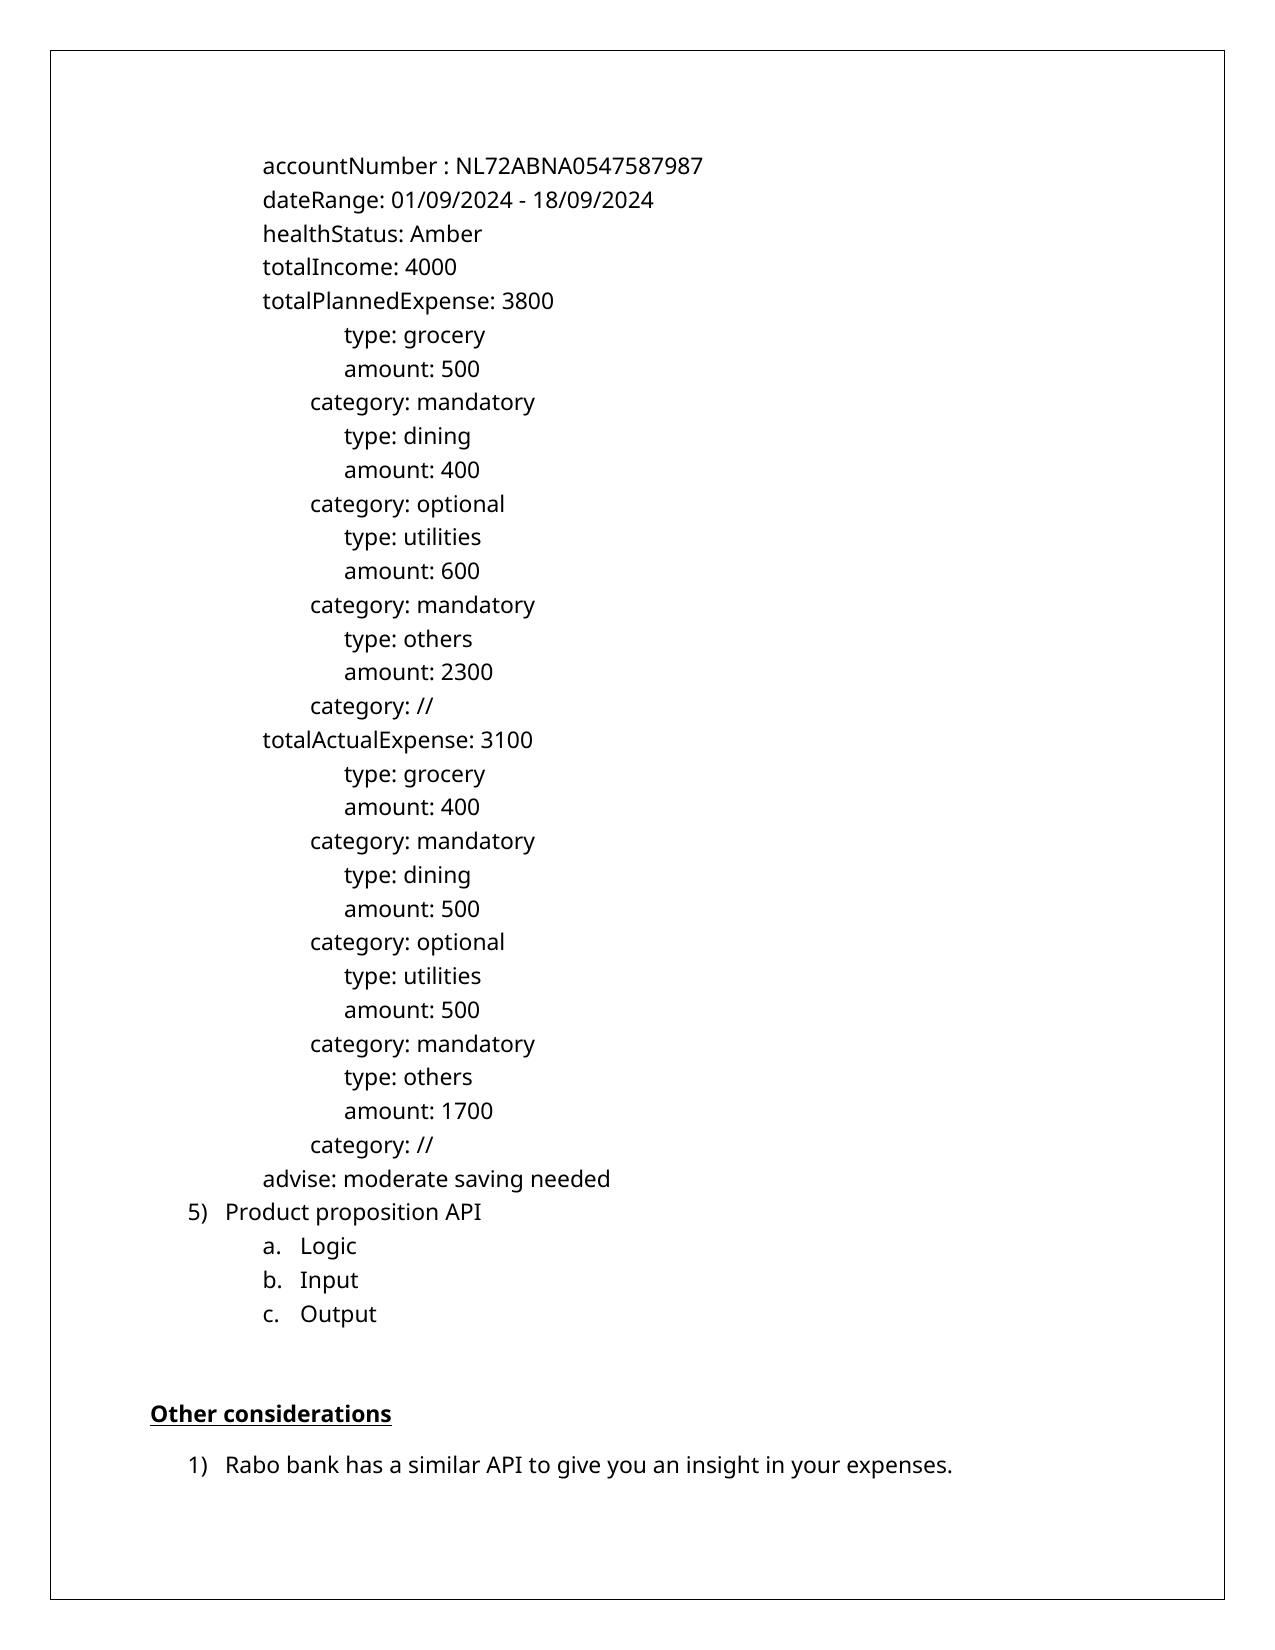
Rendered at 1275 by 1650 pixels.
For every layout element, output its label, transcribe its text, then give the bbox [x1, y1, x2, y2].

text totalIncome: 4000 [262, 251, 1125, 282]
text amount: 500 [262, 994, 1125, 1025]
text category: mandatory [262, 589, 1125, 620]
text category: // [262, 1129, 1125, 1160]
text category: mandatory [262, 386, 1125, 417]
text category: optional [262, 487, 1125, 519]
text amount: 400 [262, 454, 1125, 485]
text amount: 600 [262, 555, 1125, 586]
text type: dining [262, 420, 1125, 451]
list Input [262, 1264, 1125, 1295]
text type: others [262, 622, 1125, 654]
text amount: 400 [262, 791, 1125, 822]
text category: mandatory [262, 825, 1125, 856]
text amount: 500 [262, 892, 1125, 924]
text dateRange: 01/09/2024 - 18/09/2024 [262, 184, 1125, 215]
text totalPlannedExpense: 3800 [262, 285, 1125, 316]
text amount: 500 [262, 352, 1125, 384]
text amount: 2300 [262, 656, 1125, 687]
text type: others [262, 1061, 1125, 1092]
text category: mandatory [262, 1027, 1125, 1059]
text type: utilities [262, 521, 1125, 552]
text category: optional [262, 926, 1125, 957]
list Output [262, 1297, 1125, 1329]
text totalActualExpense: 3100 [262, 724, 1125, 755]
text type: utilities [262, 960, 1125, 991]
text amount: 1700 [262, 1095, 1125, 1126]
list Product proposition API [187, 1196, 1125, 1227]
text Other considerations [150, 1398, 1125, 1429]
list Logic [262, 1230, 1125, 1261]
text type: grocery [262, 319, 1125, 350]
list Rabo bank has a similar API to give you an insight in your expenses. [187, 1449, 1125, 1480]
text accountNumber : NL72ABNA0547587987 [262, 150, 1125, 181]
text category: // [262, 690, 1125, 721]
text type: dining [262, 859, 1125, 890]
text type: grocery [262, 757, 1125, 789]
text healthStatus: Amber [262, 217, 1125, 249]
text advise: moderate saving needed [262, 1162, 1125, 1194]
